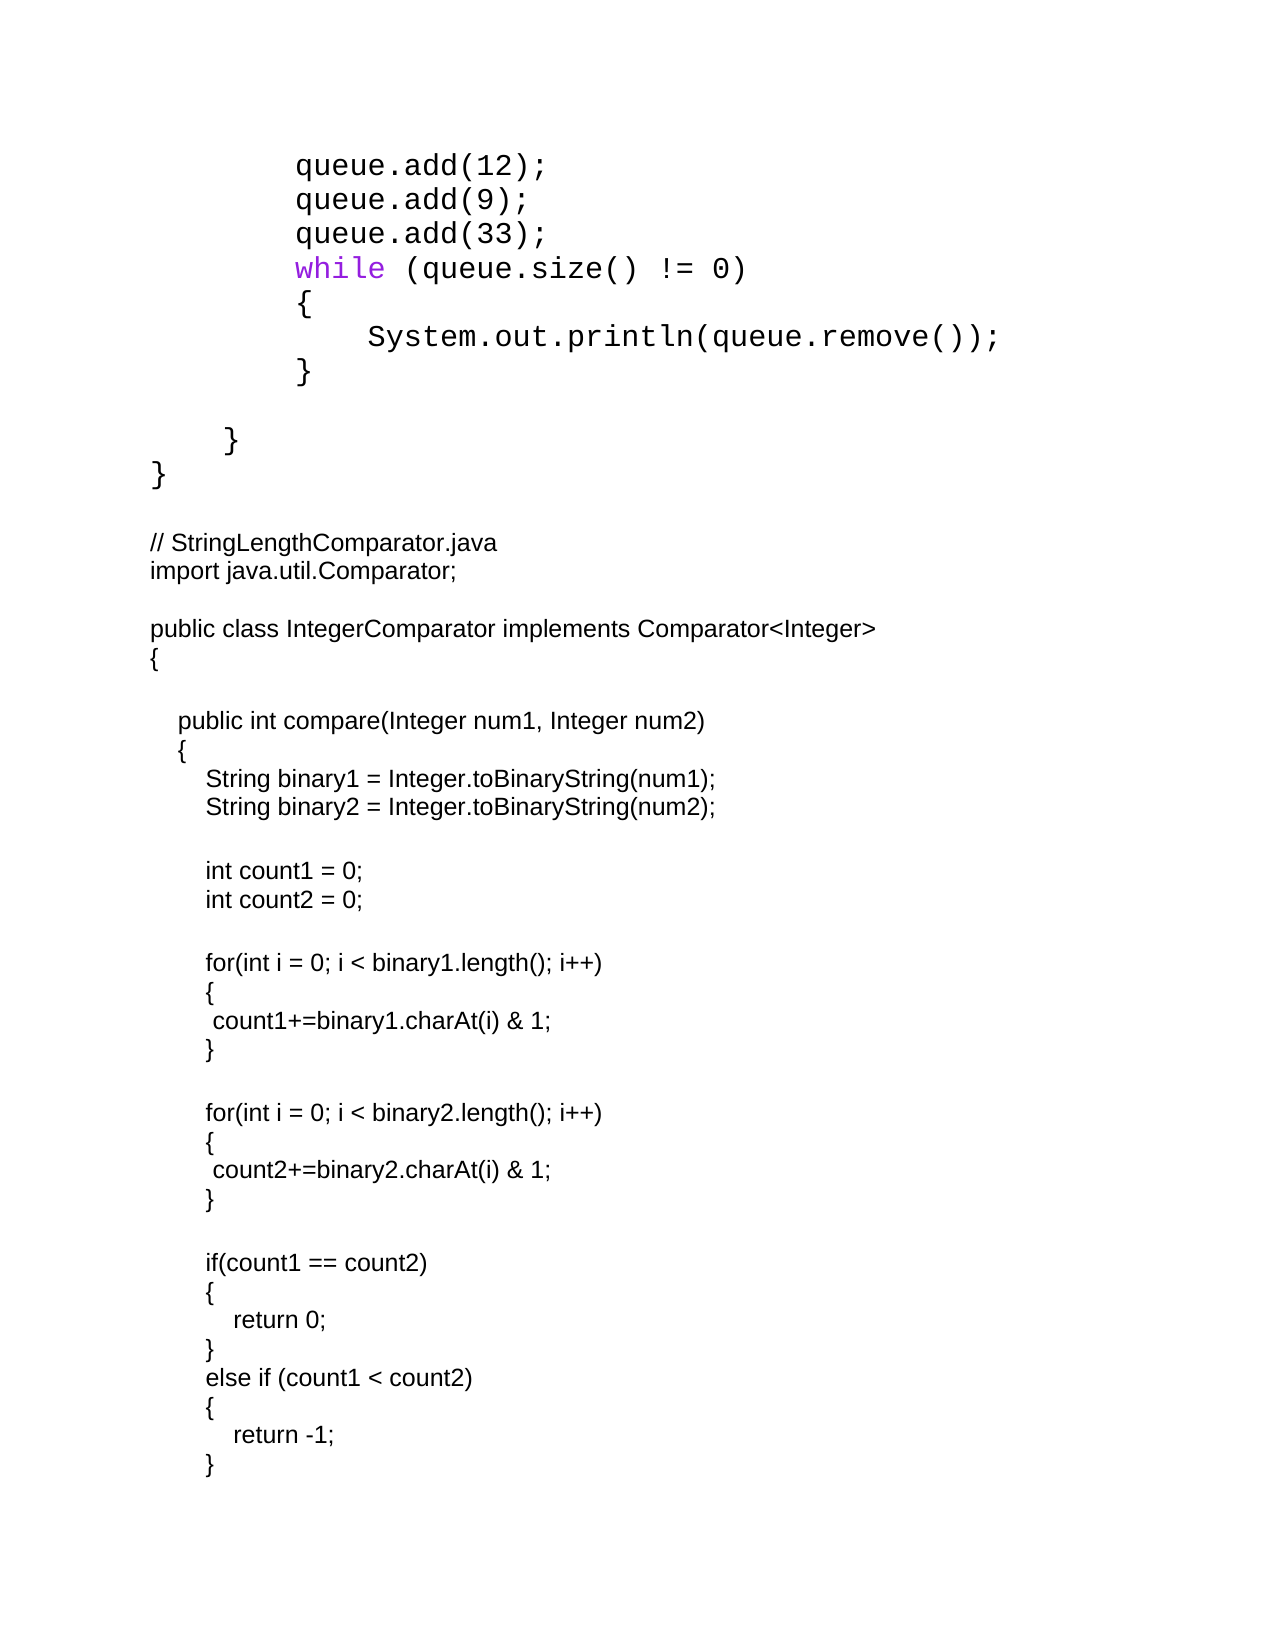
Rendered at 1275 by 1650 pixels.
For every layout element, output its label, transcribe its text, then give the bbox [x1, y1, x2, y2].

text } [150, 1449, 1125, 1478]
text count1+=binary1.charAt(i) & 1; [150, 1006, 1125, 1034]
text for(int i = 0; i < binary2.length(); i++) [150, 1098, 1125, 1127]
text { [150, 1391, 1125, 1420]
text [150, 150, 1125, 527]
text import java.util.Comparator; [150, 556, 1125, 585]
text for(int i = 0; i < binary1.length(); i++) [150, 948, 1125, 977]
text int count2 = 0; [150, 884, 1125, 913]
text if(count1 == count2) [150, 1248, 1125, 1276]
text } [150, 1334, 1125, 1363]
text { [150, 1276, 1125, 1305]
text } [150, 1184, 1125, 1213]
text else if (count1 < count2) [150, 1363, 1125, 1391]
text return -1; [150, 1420, 1125, 1449]
text { [150, 735, 1125, 763]
text { [150, 977, 1125, 1006]
text { [150, 1127, 1125, 1155]
text // StringLengthComparator.java [150, 527, 1125, 556]
text count2+=binary2.charAt(i) & 1; [150, 1155, 1125, 1184]
text String binary1 = Integer.toBinaryString(num1); [150, 763, 1125, 792]
text public int compare(Integer num1, Integer num2) [150, 706, 1125, 735]
text int count1 = 0; [150, 856, 1125, 884]
text String binary2 = Integer.toBinaryString(num2); [150, 792, 1125, 821]
text return 0; [150, 1305, 1125, 1334]
text public class IntegerComparator implements Comparator<Integer> [150, 614, 1125, 642]
text { [150, 642, 1125, 671]
text } [150, 1034, 1125, 1063]
